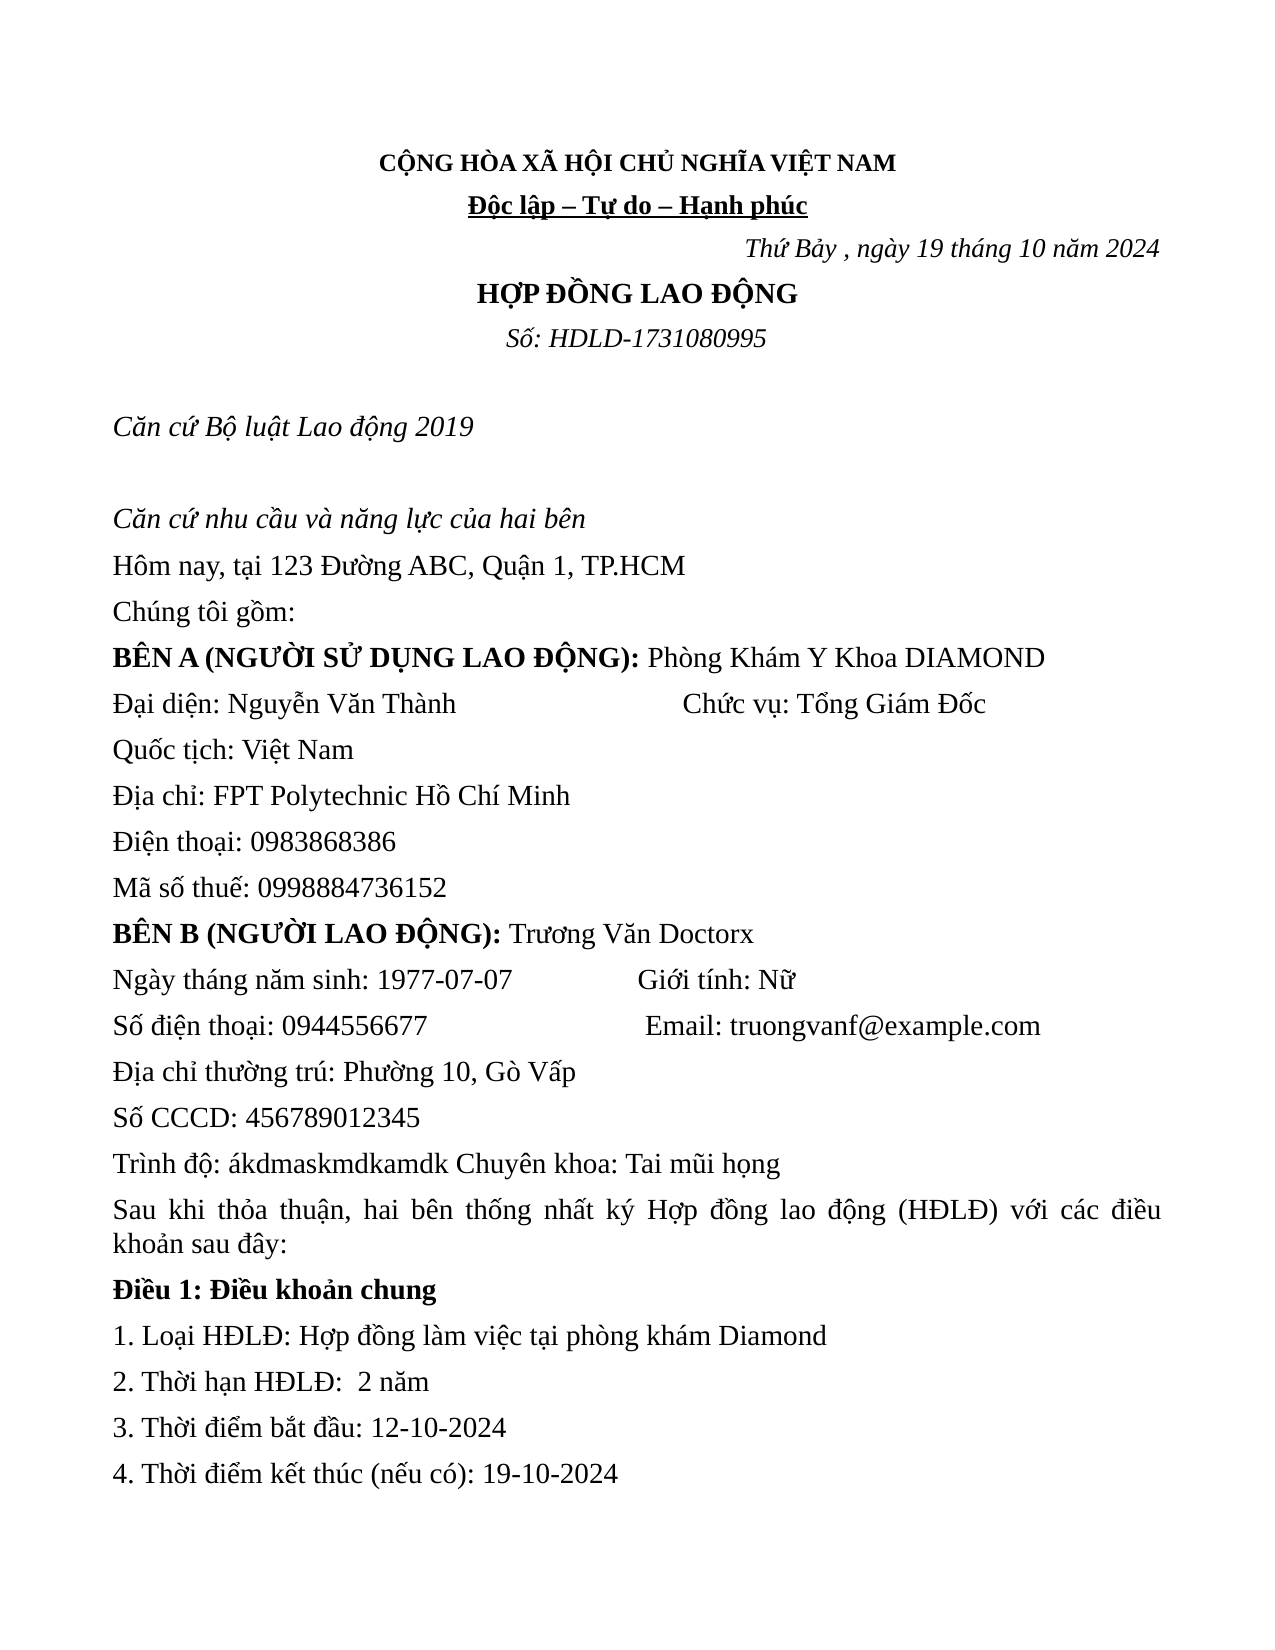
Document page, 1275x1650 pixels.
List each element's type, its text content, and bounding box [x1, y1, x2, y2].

text 1. Loại HĐLĐ: Hợp đồng làm việc tại phòng khám Diamond [112, 1318, 1162, 1351]
text Chúng tôi gồm: [112, 594, 1162, 627]
text 2. Thời hạn HĐLĐ: 2 năm [112, 1364, 1162, 1397]
text BÊN A (NGƯỜI SỬ DỤNG LAO ĐỘNG): Phòng Khám Y Khoa DIAMOND [112, 640, 1162, 673]
text Địa chỉ: FPT Polytechnic Hồ Chí Minh [112, 778, 1162, 811]
text Điện thoại: 0983868386 [112, 824, 1162, 857]
text Trình độ: ákdmaskmdkamdk Chuyên khoa: Tai mũi họng [112, 1146, 1162, 1180]
text Số điện thoại: 0944556677 Email: truongvanf@example.com [112, 1008, 1162, 1042]
text 4. Thời điểm kết thúc (nếu có): 19-10-2024 [112, 1456, 1162, 1489]
text Sau khi thỏa thuận, hai bên thống nhất ký Hợp đồng lao động (HĐLĐ) với các điều khoản sau đây: [112, 1192, 1162, 1259]
text Ngày tháng năm sinh: 1977-07-07 Giới tính: Nữ [112, 962, 1162, 996]
text HỢP ĐỒNG LAO ĐỘNG [112, 276, 1162, 310]
text Thứ Bảy , ngày 19 tháng 10 năm 2024 [112, 233, 1162, 264]
text Căn cứ Bộ luật Lao động 2019 [112, 409, 1162, 443]
text Địa chỉ thường trú: Phường 10, Gò Vấp [112, 1054, 1162, 1088]
text BÊN B (NGƯỜI LAO ĐỘNG): Trương Văn Doctorx [112, 916, 1162, 949]
text Mã số thuế: 0998884736152 [112, 870, 1162, 903]
text Điều 1: Điều khoản chung [112, 1272, 1162, 1305]
text Căn cứ nhu cầu và năng lực của hai bên [112, 502, 1162, 535]
text Số: HDLD-1731080995 [112, 322, 1162, 353]
text Hôm nay, tại 123 Đường ABC, Quận 1, TP.HCM [112, 548, 1162, 581]
text CỘNG HÒA XÃ HỘI CHỦ NGHĨA VIỆT NAM [112, 148, 1162, 176]
text Đại diện: Nguyễn Văn Thành Chức vụ: Tổng Giám Đốc [112, 686, 1162, 719]
text 3. Thời điểm bắt đầu: 12-10-2024 [112, 1410, 1162, 1443]
text Số CCCD: 456789012345 [112, 1100, 1162, 1134]
text Độc lập – Tự do – Hạnh phúc [112, 189, 1162, 220]
text Quốc tịch: Việt Nam [112, 732, 1162, 765]
